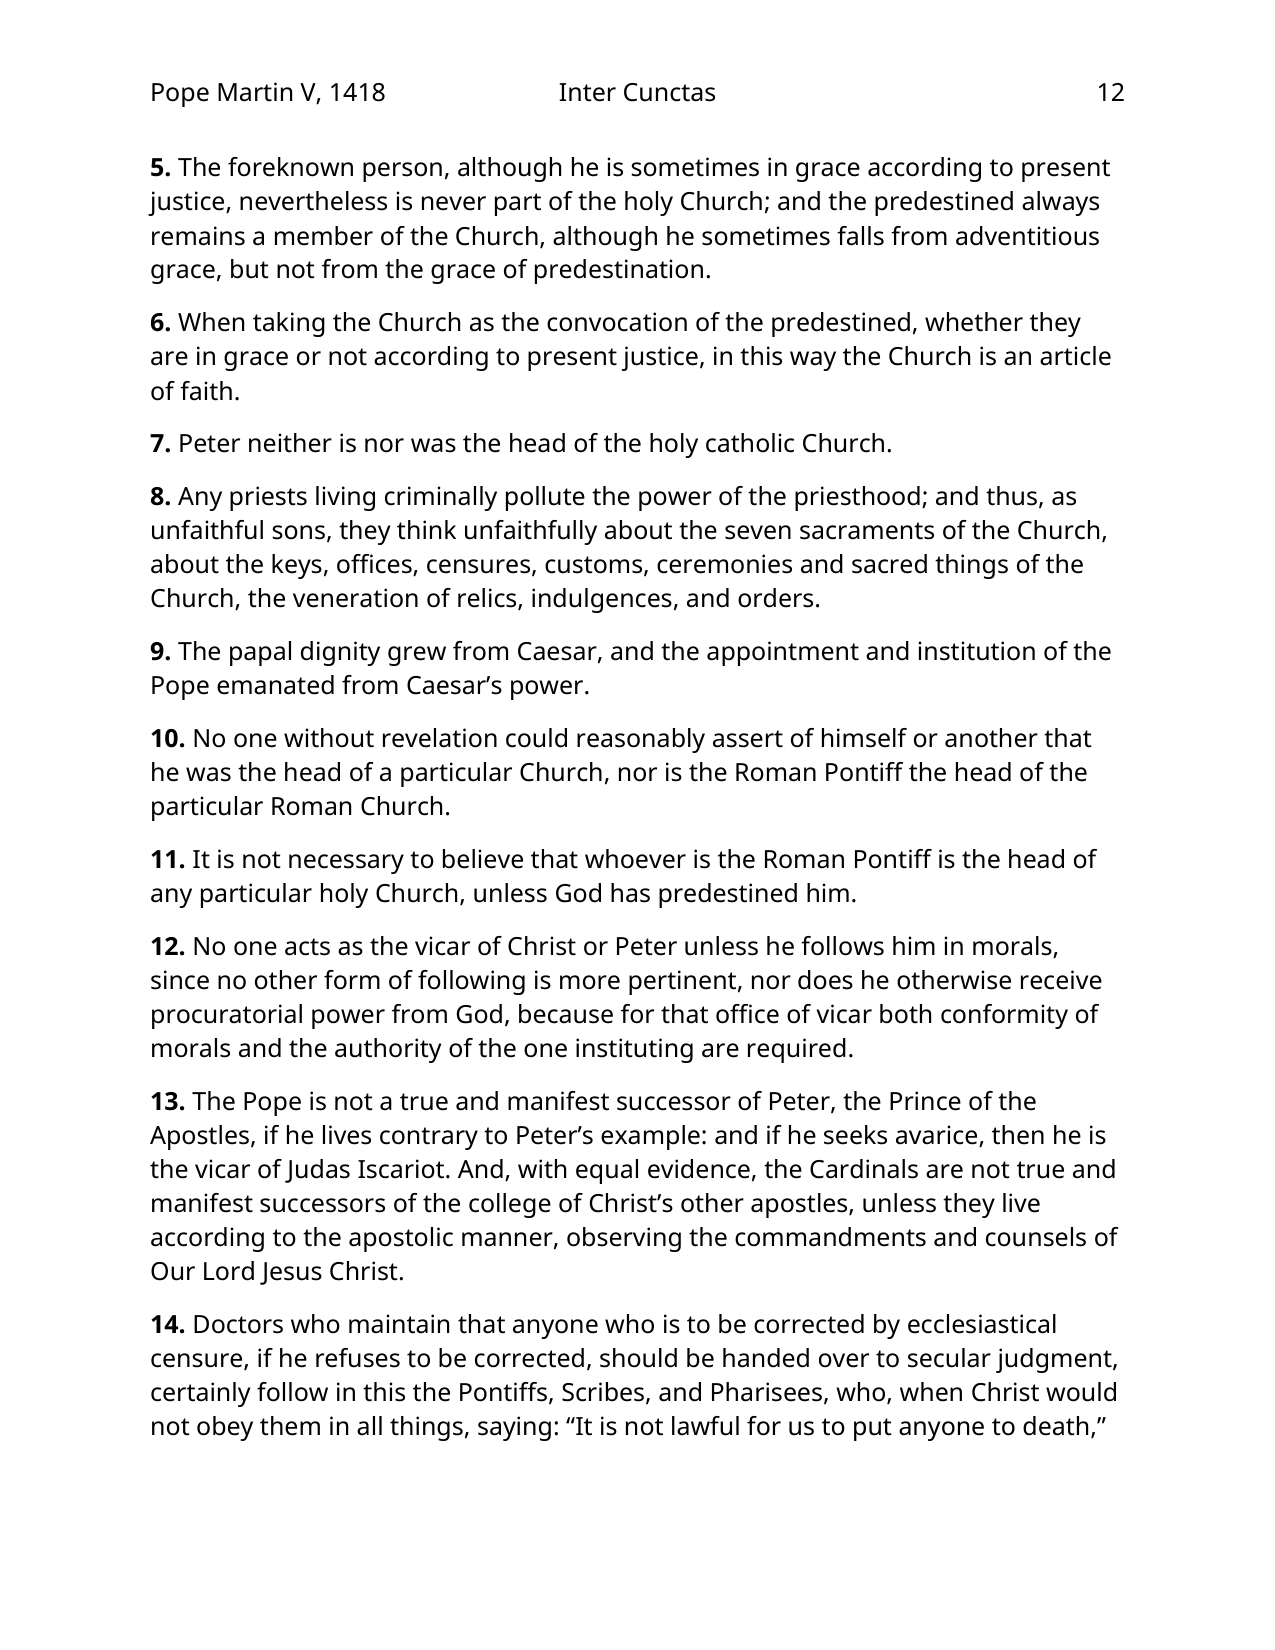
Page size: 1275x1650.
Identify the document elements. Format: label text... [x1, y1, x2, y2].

text 6. When taking the Church as the convocation of the predestined, whether they are in grace or not according to present justice, in this way the Church is an article of faith. [150, 305, 1125, 407]
text 7. Peter neither is nor was the head of the holy catholic Church. [150, 426, 1125, 460]
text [150, 1307, 1125, 1443]
text 5. The foreknown person, although he is sometimes in grace according to present justice, nevertheless is never part of the holy Church; and the predestined always remains a member of the Church, although he sometimes falls from adventitious grace, but not from the grace of predestination. [150, 150, 1125, 286]
text 12. No one acts as the vicar of Christ or Peter unless he follows him in morals, since no other form of following is more pertinent, nor does he otherwise receive procuratorial power from God, because for that office of vicar both conformity of morals and the authority of the one instituting are required. [150, 928, 1125, 1065]
text 8. Any priests living criminally pollute the power of the priesthood; and thus, as unfaithful sons, they think unfaithfully about the seven sacraments of the Church, about the keys, offices, censures, customs, ceremonies and sacred things of the Church, the veneration of relics, indulgences, and orders. [150, 479, 1125, 615]
text 13. The Pope is not a true and manifest successor of Peter, the Prince of the Apostles, if he lives contrary to Peter’s example: and if he seeks avarice, then he is the vicar of Judas Iscariot. And, with equal evidence, the Cardinals are not true and manifest successors of the college of Christ’s other apostles, unless they live according to the apostolic manner, observing the commandments and counsels of Our Lord Jesus Christ. [150, 1083, 1125, 1288]
text 10. No one without revelation could reasonably assert of himself or another that he was the head of a particular Church, nor is the Roman Pontiff the head of the particular Roman Church. [150, 721, 1125, 823]
text 11. It is not necessary to believe that whoever is the Roman Pontiff is the head of any particular holy Church, unless God has predestined him. [150, 842, 1125, 910]
text 9. The papal dignity grew from Caesar, and the appointment and institution of the Pope emanated from Caesar’s power. [150, 634, 1125, 702]
